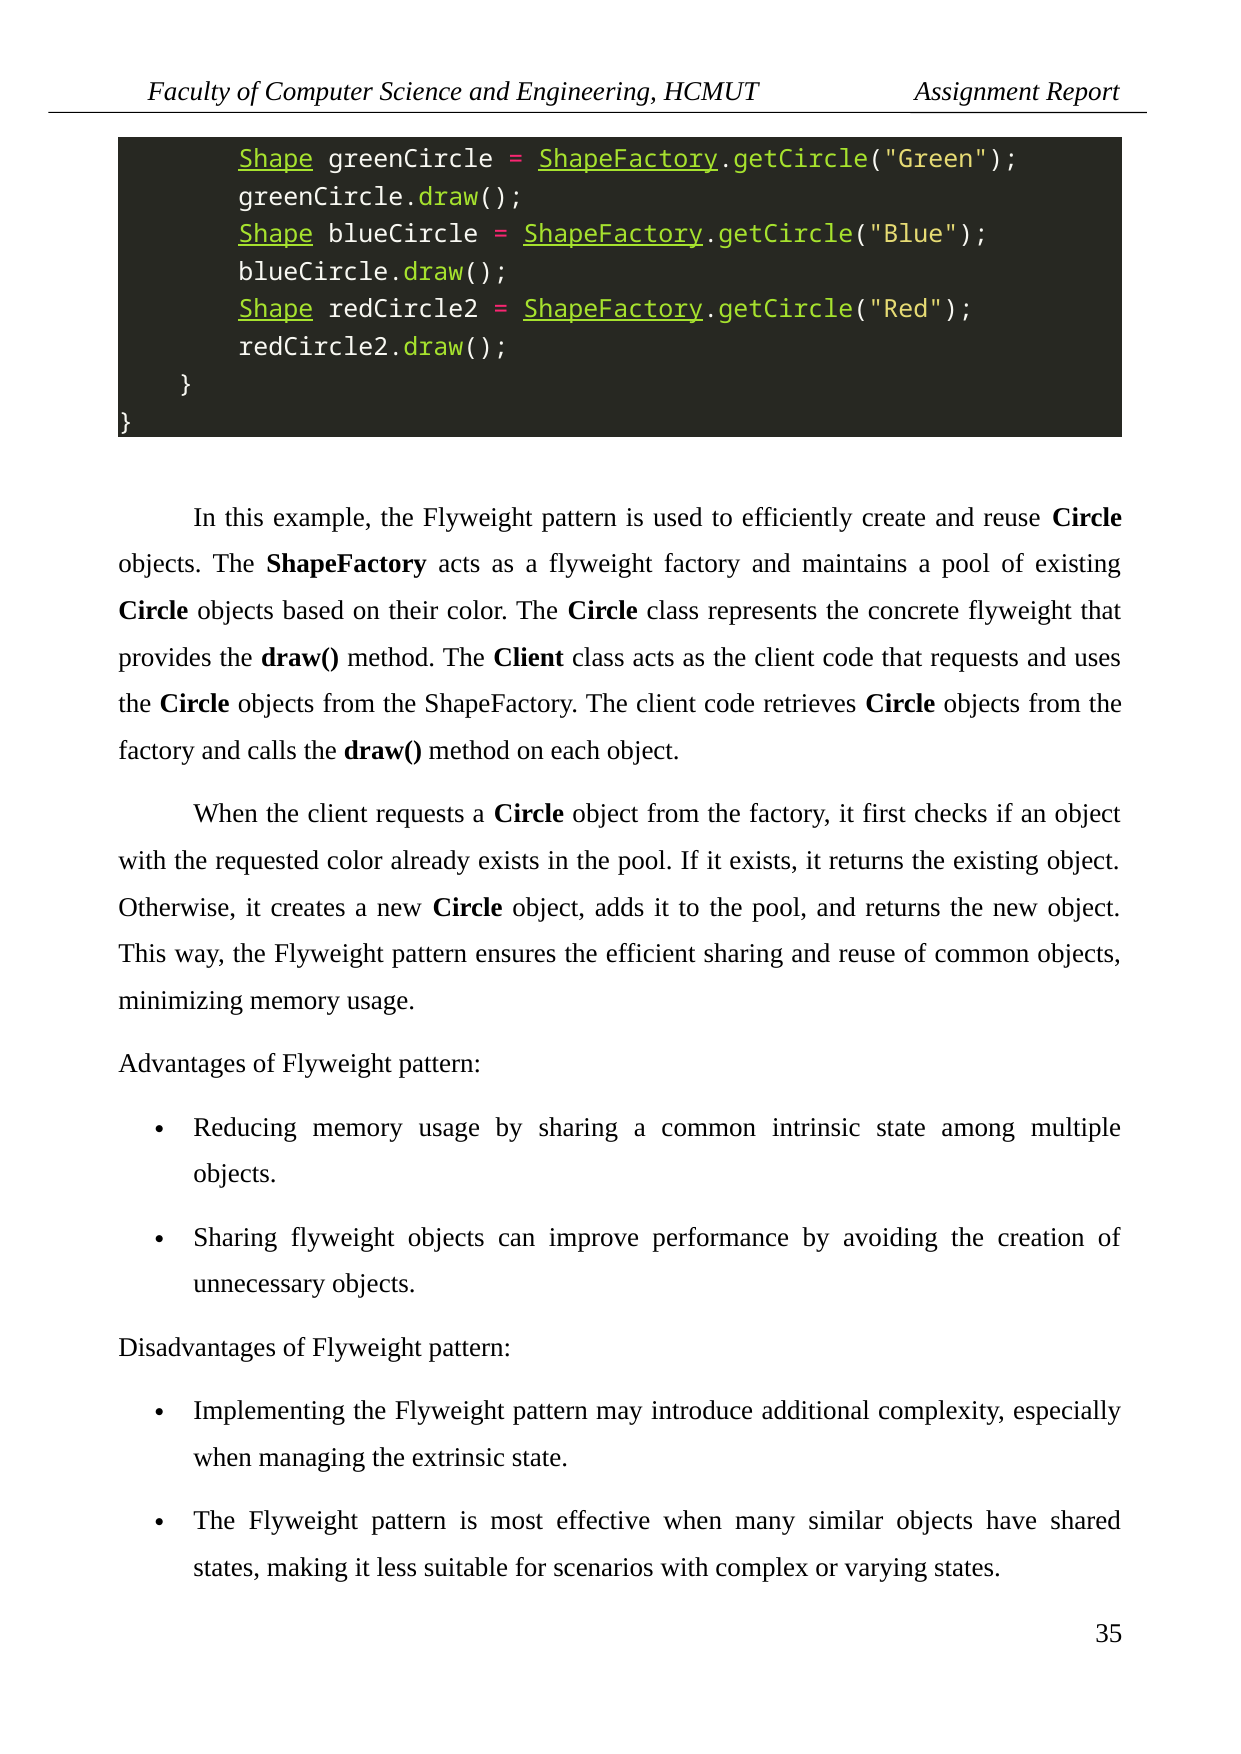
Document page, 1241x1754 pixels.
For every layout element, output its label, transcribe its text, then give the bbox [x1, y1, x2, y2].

text Shape greenCircle = ShapeFactory.getCircle("Green"); [118, 137, 1122, 175]
text In this example, the Flyweight pattern is used to efficiently create and reuse Circle objects. The ShapeFactory acts as a flyweight factory and maintains a pool of existing Circle objects based on their color. The Circle class represents the concrete flyweight that provides the draw() method. The Client class acts as the client code that requests and uses the Circle objects from the ShapeFactory. The client code retrieves Circle objects from the factory and calls the draw() method on each object. [118, 501, 1122, 765]
list The Flyweight pattern is most effective when many similar objects have shared states, making it less suitable for scenarios with complex or varying states. [156, 1504, 1122, 1582]
text greenCircle.draw(); [118, 175, 1122, 212]
text blueCircle.draw(); [118, 250, 1122, 287]
list Reducing memory usage by sharing a common intrinsic state among multiple objects. [156, 1111, 1122, 1188]
text Advantages of Flyweight pattern: [118, 1047, 1122, 1078]
text Shape redCircle2 = ShapeFactory.getCircle("Red"); [118, 287, 1122, 325]
text redCircle2.draw(); [118, 325, 1122, 362]
text } [118, 362, 1122, 400]
text Disadvantages of Flyweight pattern: [118, 1331, 1122, 1362]
text Shape blueCircle = ShapeFactory.getCircle("Blue"); [118, 212, 1122, 250]
text } [118, 400, 1122, 437]
list Sharing flyweight objects can improve performance by avoiding the creation of unnecessary objects. [156, 1221, 1122, 1298]
text When the client requests a Circle object from the factory, it first checks if an object with the requested color already exists in the pool. If it exists, it returns the existing object. Otherwise, it creates a new Circle object, adds it to the pool, and returns the new object. This way, the Flyweight pattern ensures the efficient sharing and reuse of common objects, minimizing memory usage. [118, 797, 1122, 1015]
list Implementing the Flyweight pattern may introduce additional complexity, especially when managing the extrinsic state. [156, 1394, 1122, 1472]
